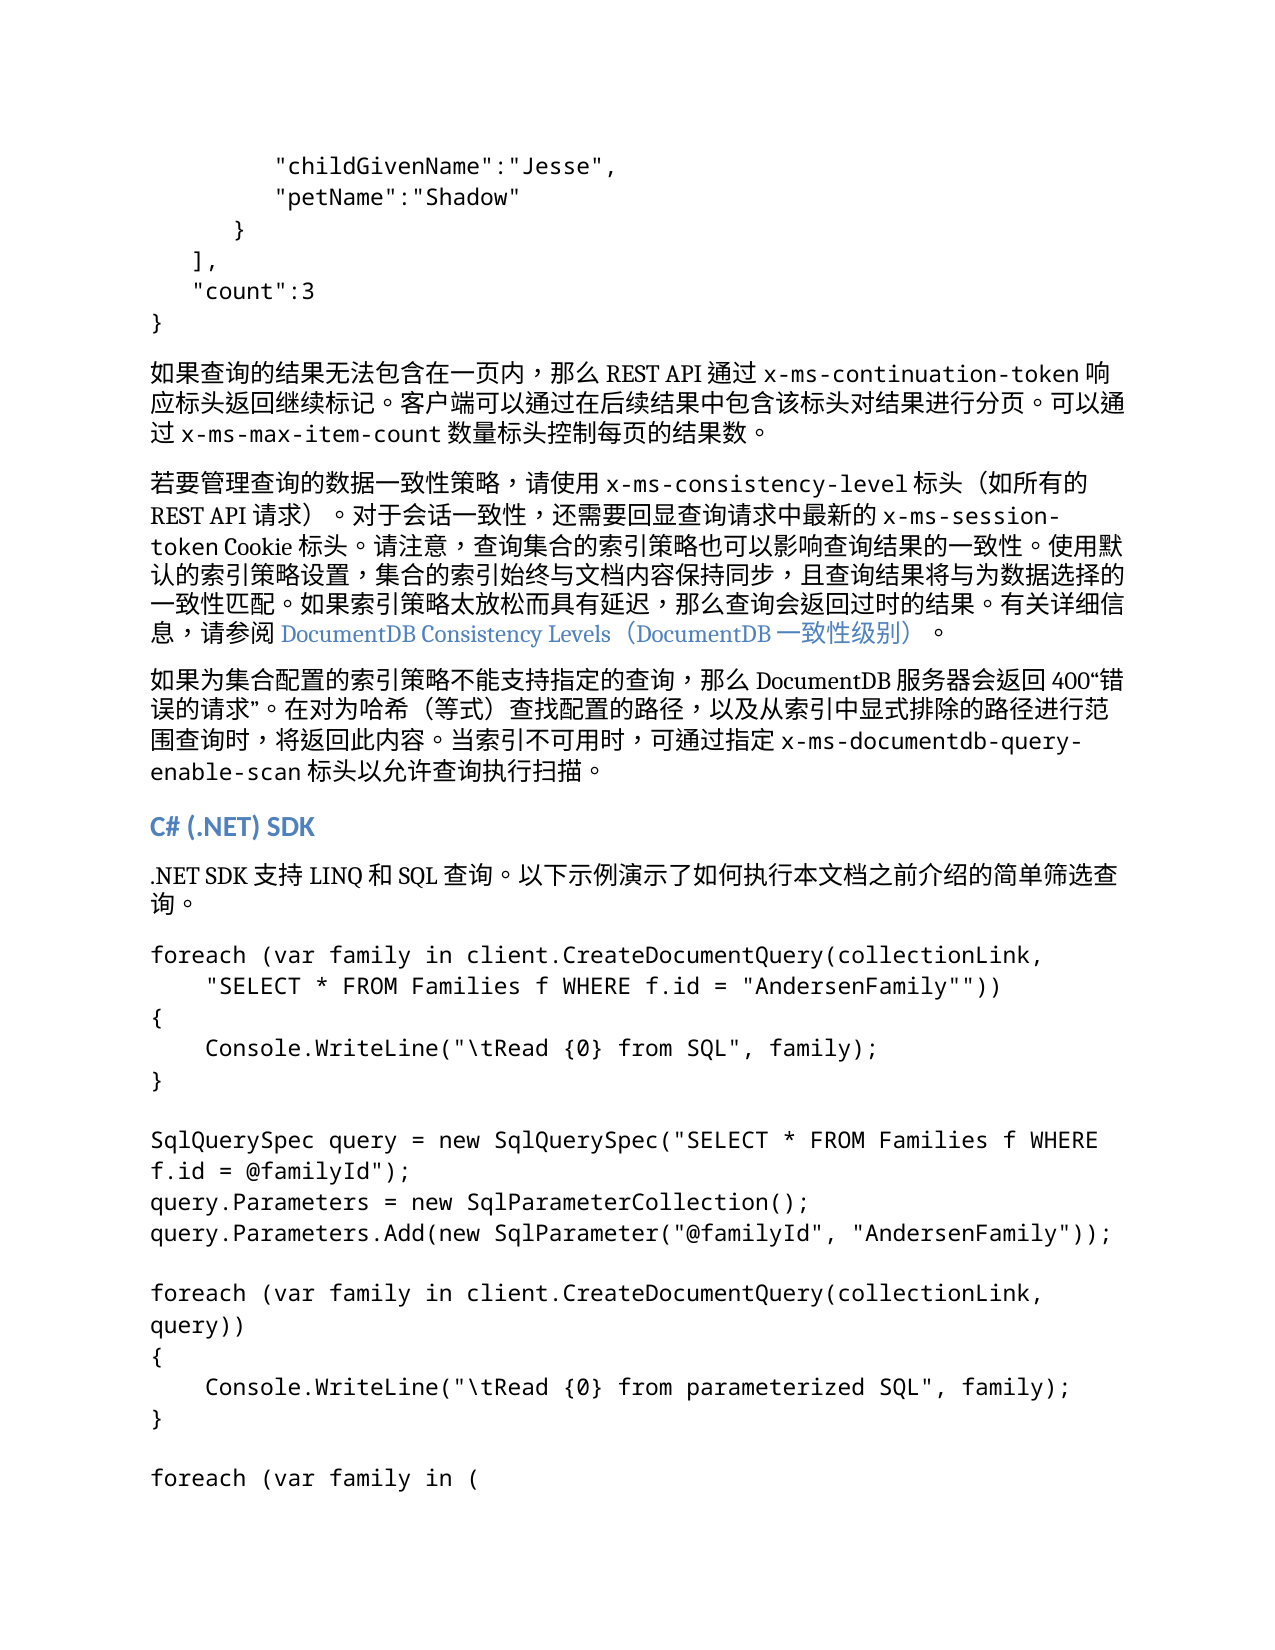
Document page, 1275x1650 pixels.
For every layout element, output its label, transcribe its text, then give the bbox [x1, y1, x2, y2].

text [150, 938, 1125, 1493]
text .NET SDK 支持 LINQ 和 SQL 查询。以下示例演示了如何执行本文档之前介绍的简单筛选查询。 [150, 862, 1125, 920]
text 如果为集合配置的索引策略不能支持指定的查询，那么 DocumentDB 服务器会返回 400“错误的请求”。在对为哈希（等式）查找配置的路径，以及从索引中显式排除的路径进行范围查询时，将返回此内容。当索引不可用时，可通过指定 x-ms-documentdb-query-enable-scan 标头以允许查询执行扫描。 [150, 667, 1125, 787]
text 如果查询的结果无法包含在一页内，那么 REST API 通过 x-ms-continuation-token 响应标头返回继续标记。客户端可以通过在后续结果中包含该标头对结果进行分页。可以通过 x-ms-max-item-count 数量标头控制每页的结果数。 [150, 358, 1125, 449]
text 若要管理查询的数据一致性策略，请使用 x-ms-consistency-level 标头（如所有的 REST API 请求）。对于会话一致性，还需要回显查询请求中最新的 x-ms-session-token Cookie 标头。请注意，查询集合的索引策略也可以影响查询结果的一致性。使用默认的索引策略设置，集合的索引始终与文档内容保持同步，且查询结果将与为数据选择的一致性匹配。如果索引策略太放松而具有延迟，那么查询会返回过时的结果。有关详细信息，请参阅 DocumentDB Consistency Levels（DocumentDB 一致性级别）。 [150, 468, 1125, 648]
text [150, 150, 1125, 337]
subtitle C# (.NET) SDK [150, 808, 1125, 843]
